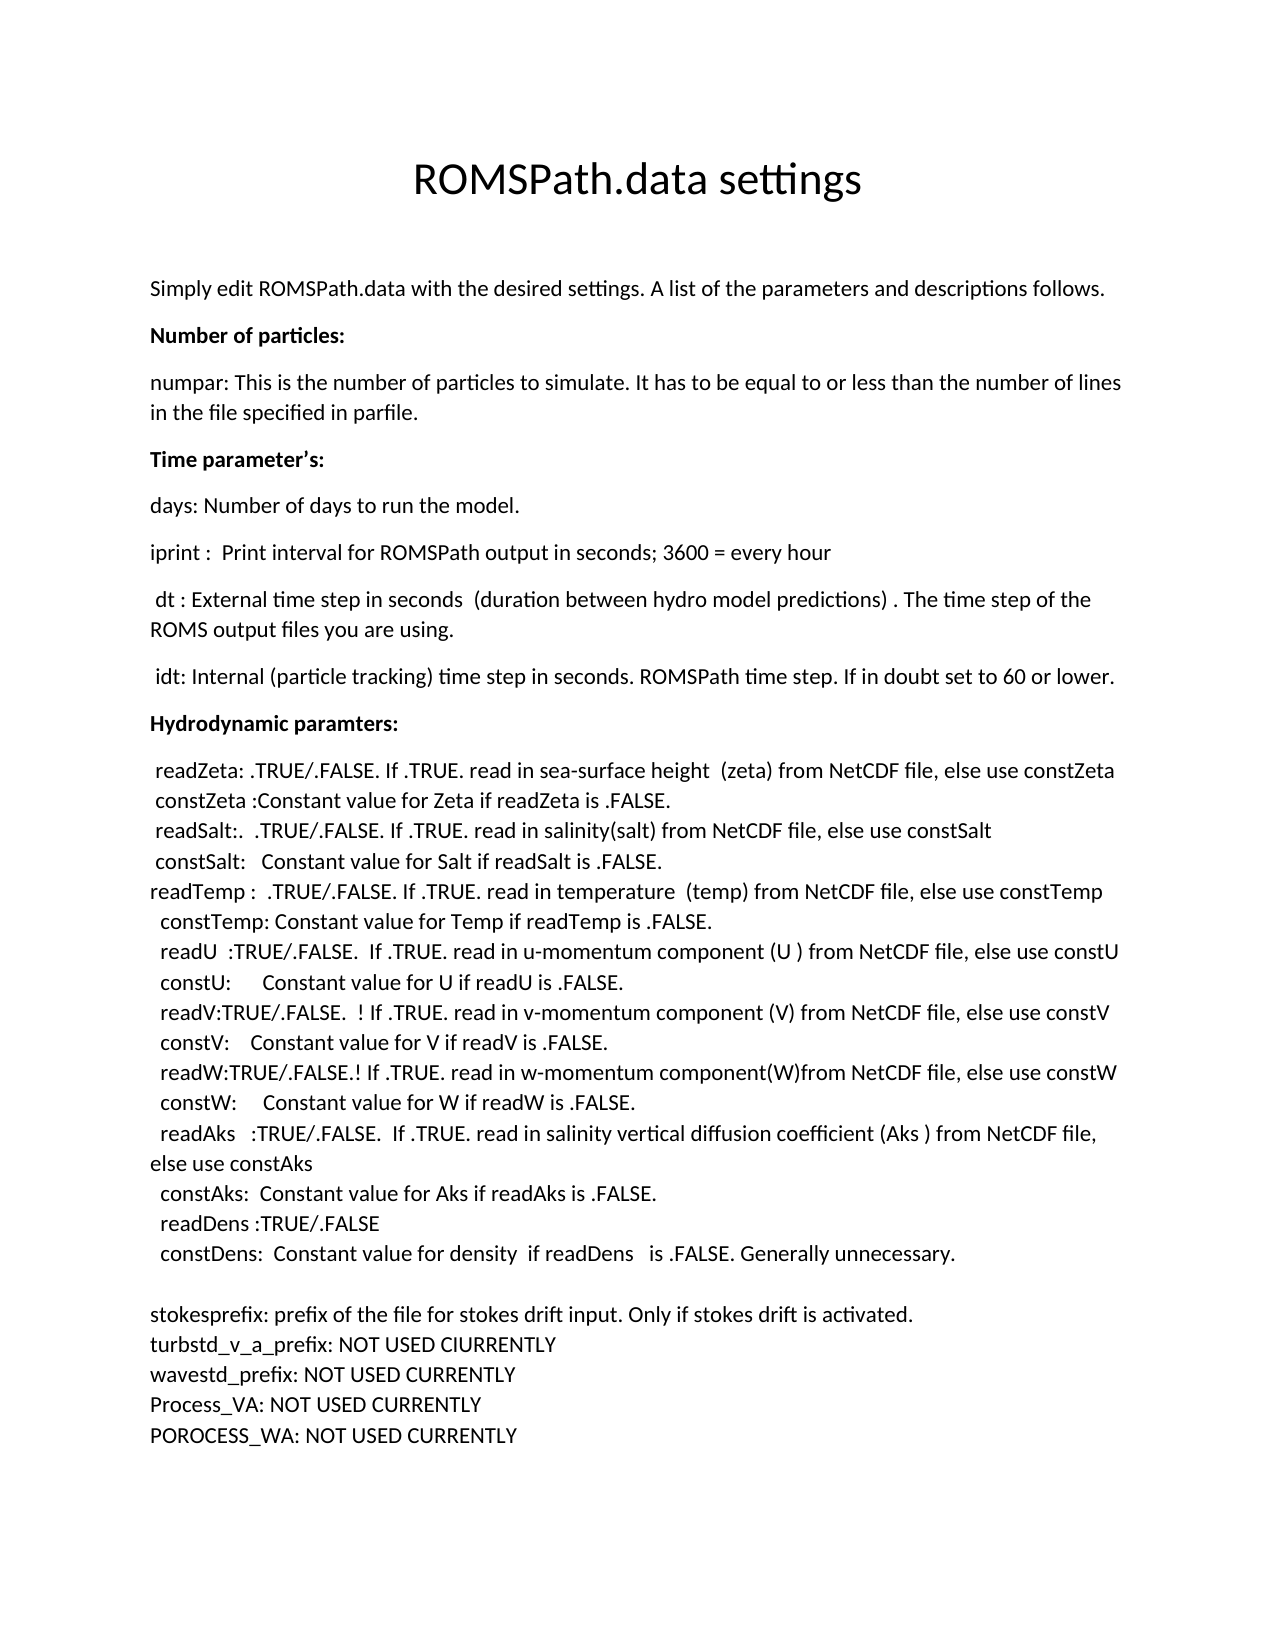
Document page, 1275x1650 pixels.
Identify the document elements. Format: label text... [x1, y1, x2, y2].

text constZeta :Constant value for Zeta if readZeta is .FALSE. [150, 786, 1125, 814]
text constDens: Constant value for density if readDens is .FALSE. Generally unnecessary. [150, 1239, 1125, 1267]
text turbstd_v_a_prefix: NOT USED CIURRENTLY [150, 1330, 1125, 1358]
text Simply edit ROMSPath.data with the desired settings. A list of the parameters and descriptions follows. [150, 274, 1125, 302]
text idt: Internal (particle tracking) time step in seconds. ROMSPath time step. If in doubt set to 60 or lower. [150, 662, 1125, 690]
text wavestd_prefix: NOT USED CURRENTLY [150, 1360, 1125, 1388]
text iprint : Print interval for ROMSPath output in seconds; 3600 = every hour [150, 538, 1125, 566]
text constW: Constant value for W if readW is .FALSE. [150, 1088, 1125, 1116]
text readU :TRUE/.FALSE. If .TRUE. read in u-momentum component (U ) from NetCDF file, else use constU [150, 937, 1125, 965]
text ROMSPath.data settings [150, 150, 1125, 206]
text days: Number of days to run the model. [150, 492, 1125, 519]
text readW:TRUE/.FALSE.! If .TRUE. read in w-momentum component(W)from NetCDF file, else use constW [150, 1058, 1125, 1086]
text readTemp : .TRUE/.FALSE. If .TRUE. read in temperature (temp) from NetCDF file, else use constTemp [150, 877, 1125, 905]
text numpar: This is the number of particles to simulate. It has to be equal to or less than the number of lines in the file specified in parfile. [150, 368, 1125, 426]
text constV: Constant value for V if readV is .FALSE. [150, 1028, 1125, 1056]
text readDens :TRUE/.FALSE [150, 1209, 1125, 1237]
text readSalt:. .TRUE/.FALSE. If .TRUE. read in salinity(salt) from NetCDF file, else use constSalt [150, 817, 1125, 844]
text dt : External time step in seconds (duration between hydro model predictions) . The time step of the ROMS output files you are using. [150, 585, 1125, 643]
text constSalt: Constant value for Salt if readSalt is .FALSE. [150, 847, 1125, 875]
text readAks :TRUE/.FALSE. If .TRUE. read in salinity vertical diffusion coefficient (Aks ) from NetCDF file, else use constAks [150, 1119, 1125, 1177]
text Process_VA: NOT USED CURRENTLY [150, 1391, 1125, 1418]
text readV:TRUE/.FALSE. ! If .TRUE. read in v-momentum component (V) from NetCDF file, else use constV [150, 998, 1125, 1026]
text constU: Constant value for U if readU is .FALSE. [150, 968, 1125, 996]
text Number of particles: [150, 321, 1125, 349]
text stokesprefix: prefix of the file for stokes drift input. Only if stokes drift is activated. [150, 1300, 1125, 1328]
text constAks: Constant value for Aks if readAks is .FALSE. [150, 1179, 1125, 1207]
text readZeta: .TRUE/.FALSE. If .TRUE. read in sea-surface height (zeta) from NetCDF file, else use constZeta [150, 756, 1125, 784]
text Time parameter’s: [150, 445, 1125, 473]
text Hydrodynamic paramters: [150, 709, 1125, 737]
text POROCESS_WA: NOT USED CURRENTLY [150, 1421, 1125, 1449]
text constTemp: Constant value for Temp if readTemp is .FALSE. [150, 907, 1125, 935]
